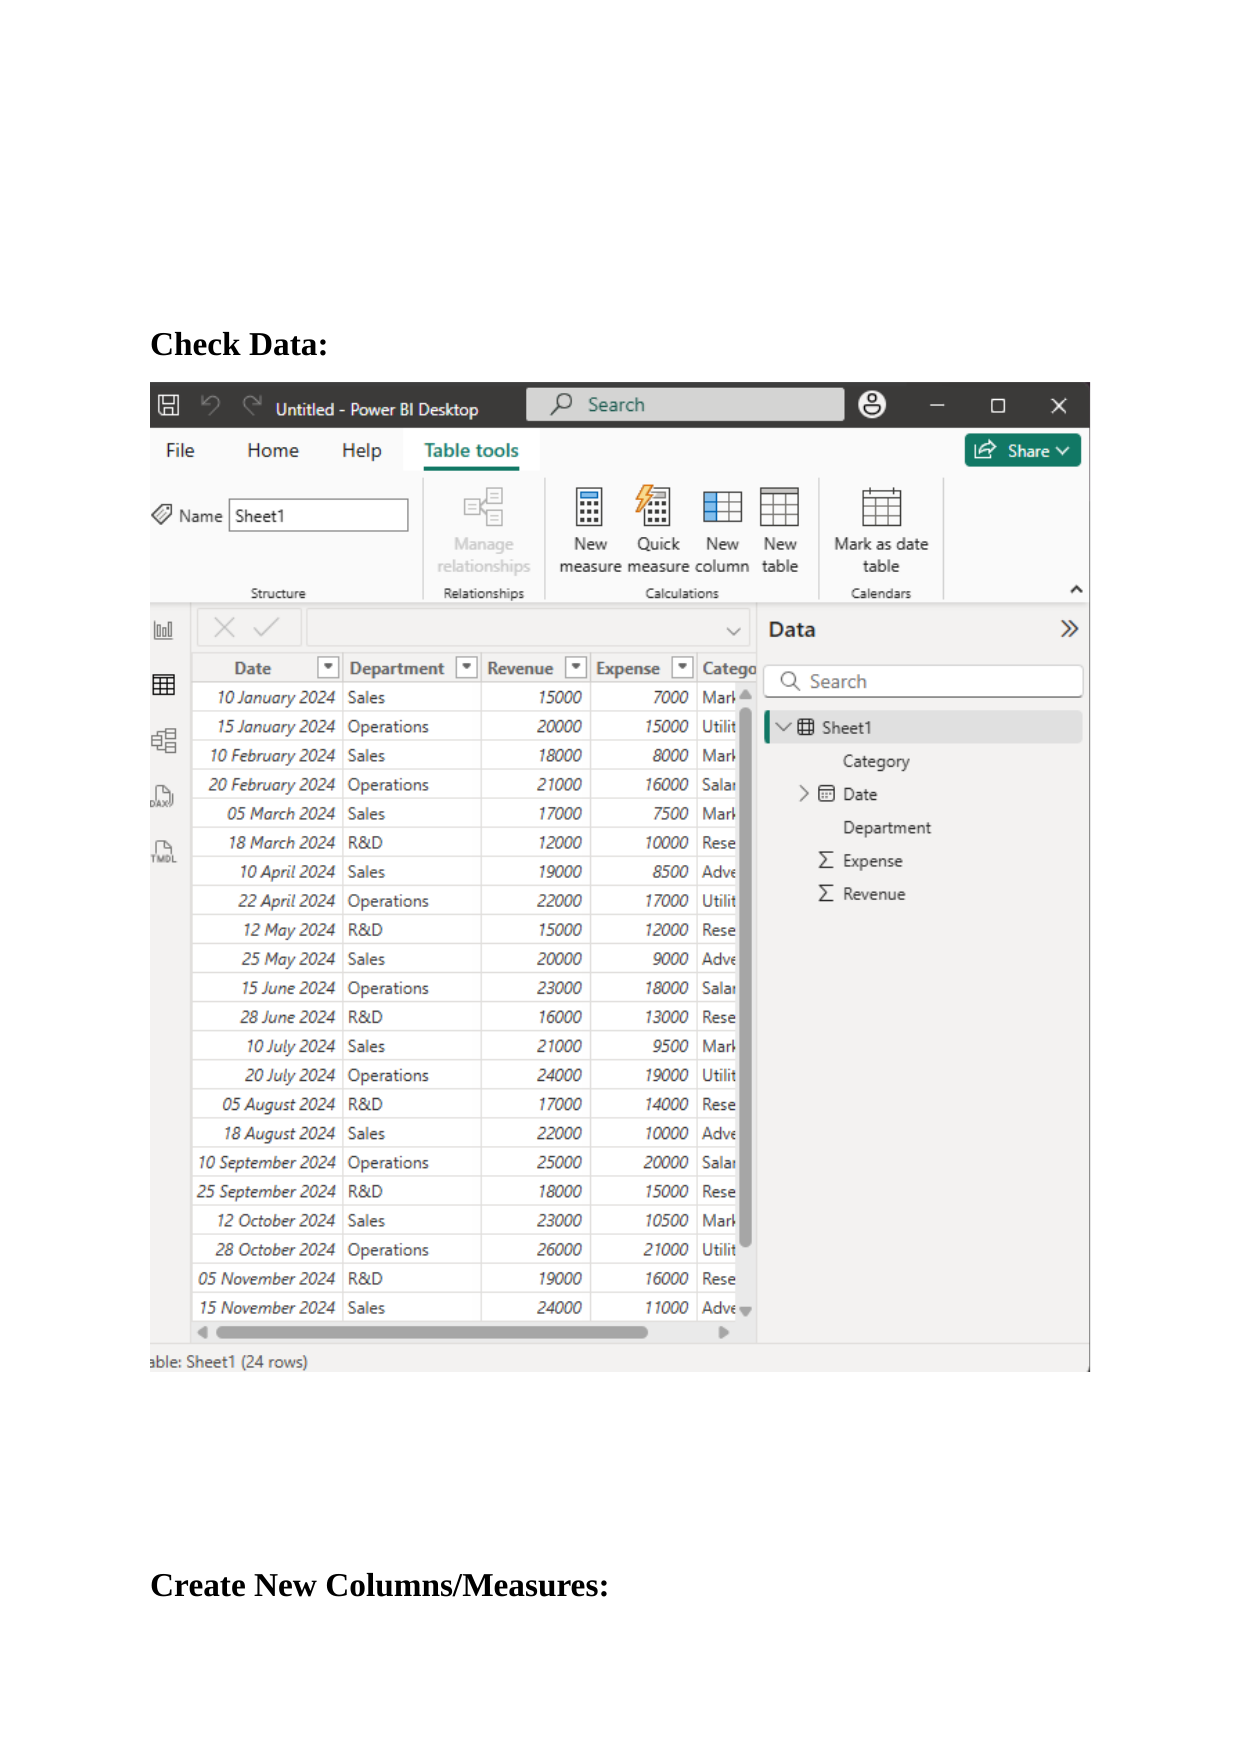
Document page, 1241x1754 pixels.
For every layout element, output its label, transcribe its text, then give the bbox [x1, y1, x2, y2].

text Create New Columns/Measures: [150, 1565, 1090, 1603]
text Check Data: [150, 324, 1090, 362]
picture [150, 382, 1091, 1372]
